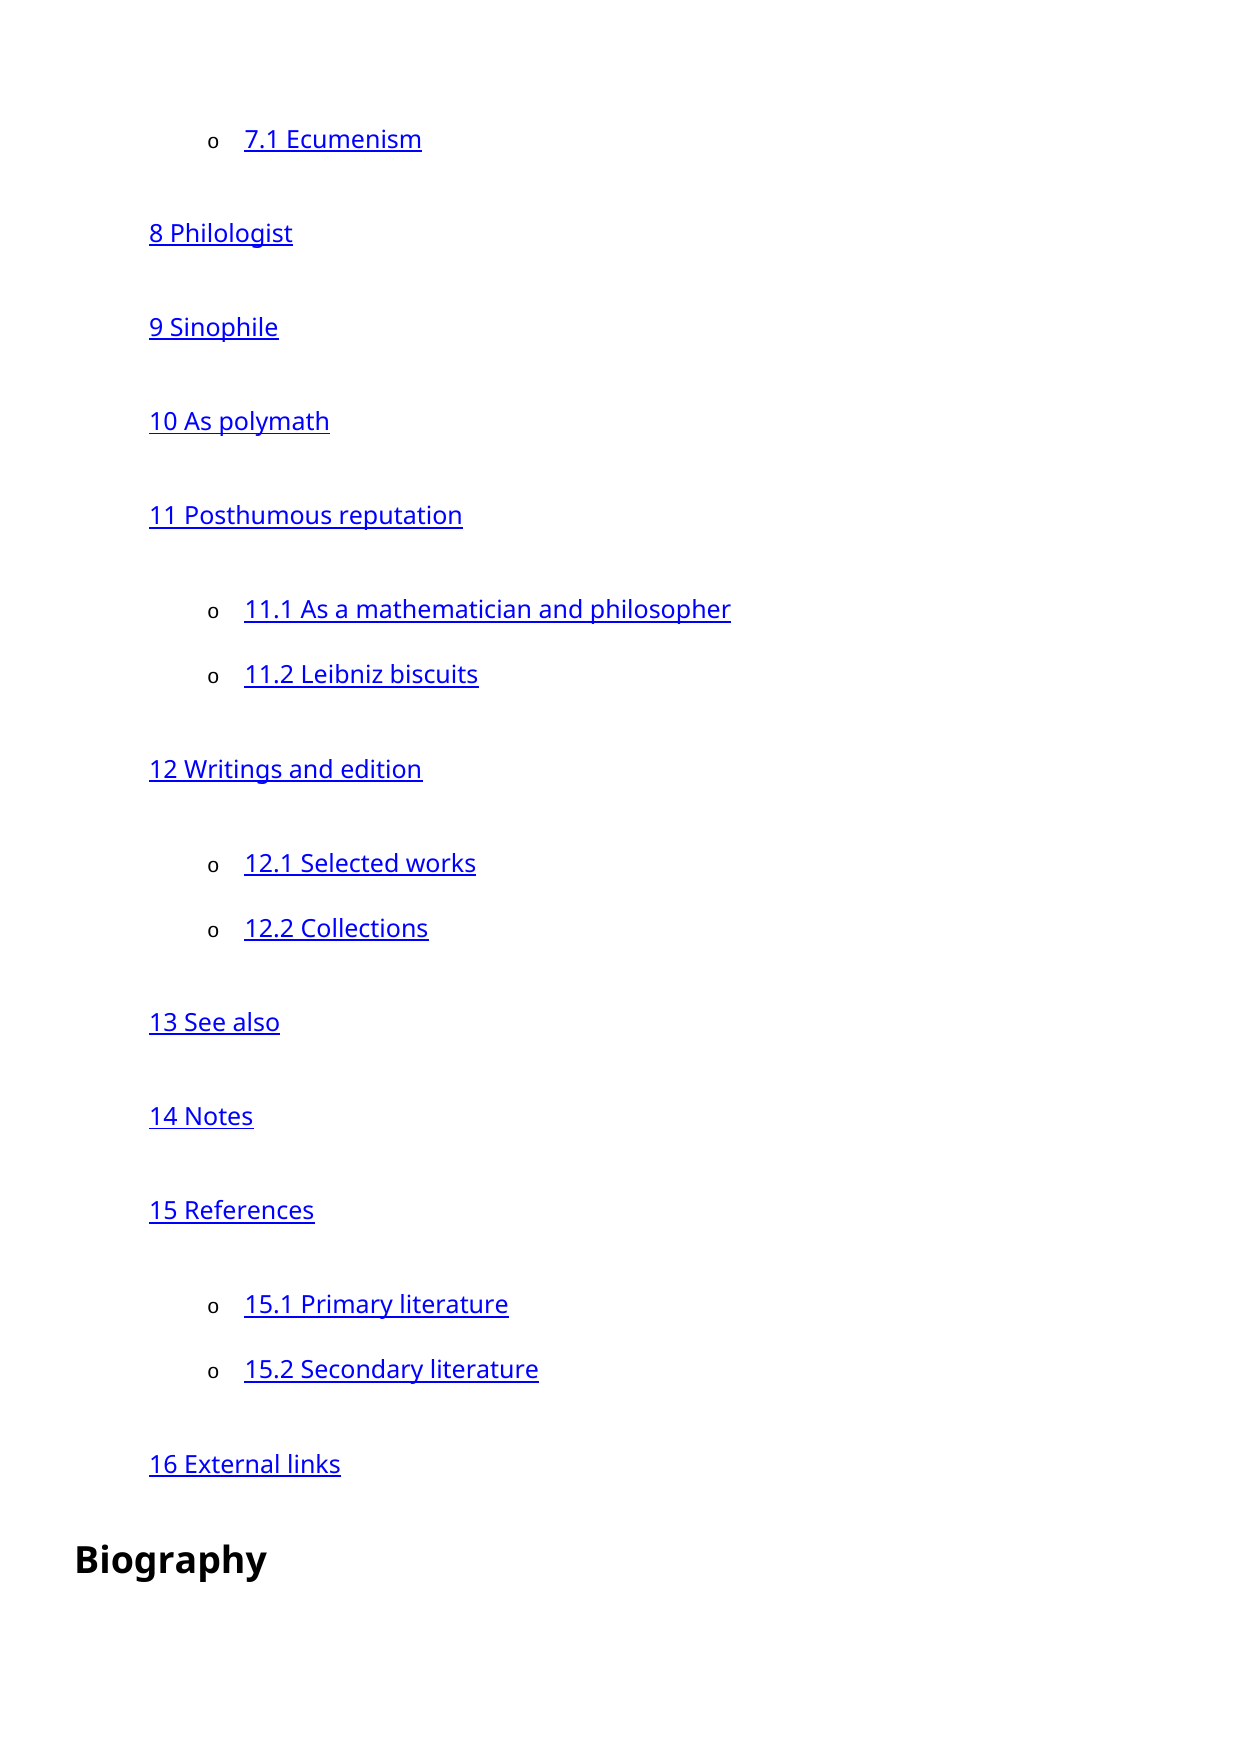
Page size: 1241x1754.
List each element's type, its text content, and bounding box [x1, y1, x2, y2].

text Biography [74, 1527, 1167, 1592]
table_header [72, 75, 873, 1497]
